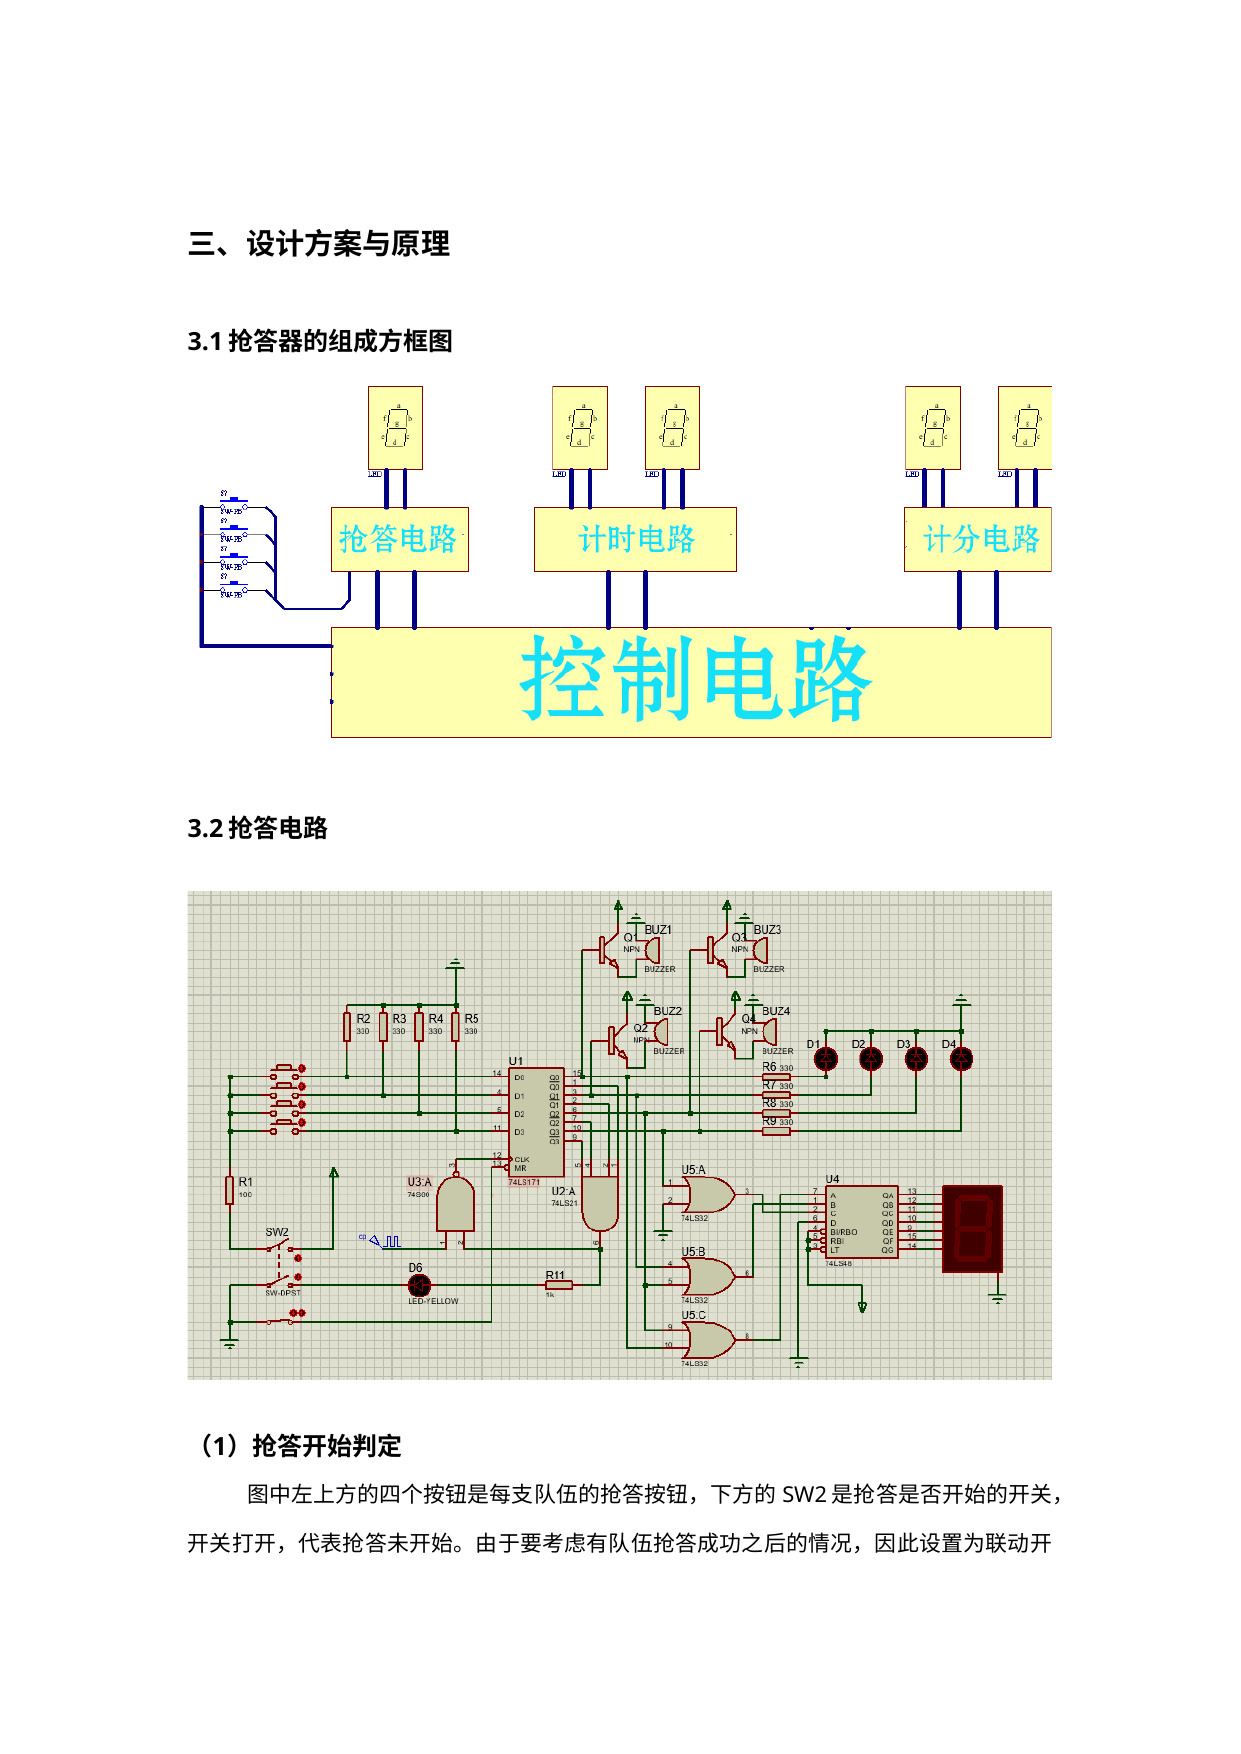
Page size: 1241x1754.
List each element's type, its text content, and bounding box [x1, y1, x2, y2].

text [187, 1477, 1053, 1558]
list 3.2抢答电路 [187, 794, 1053, 859]
list （1）抢答开始判定 [187, 1412, 1053, 1477]
list 3.1抢答器的组成方框图 [187, 307, 1053, 372]
picture [187, 891, 1052, 1380]
list 设计方案与原理 [187, 209, 1053, 274]
picture [187, 371, 1052, 748]
